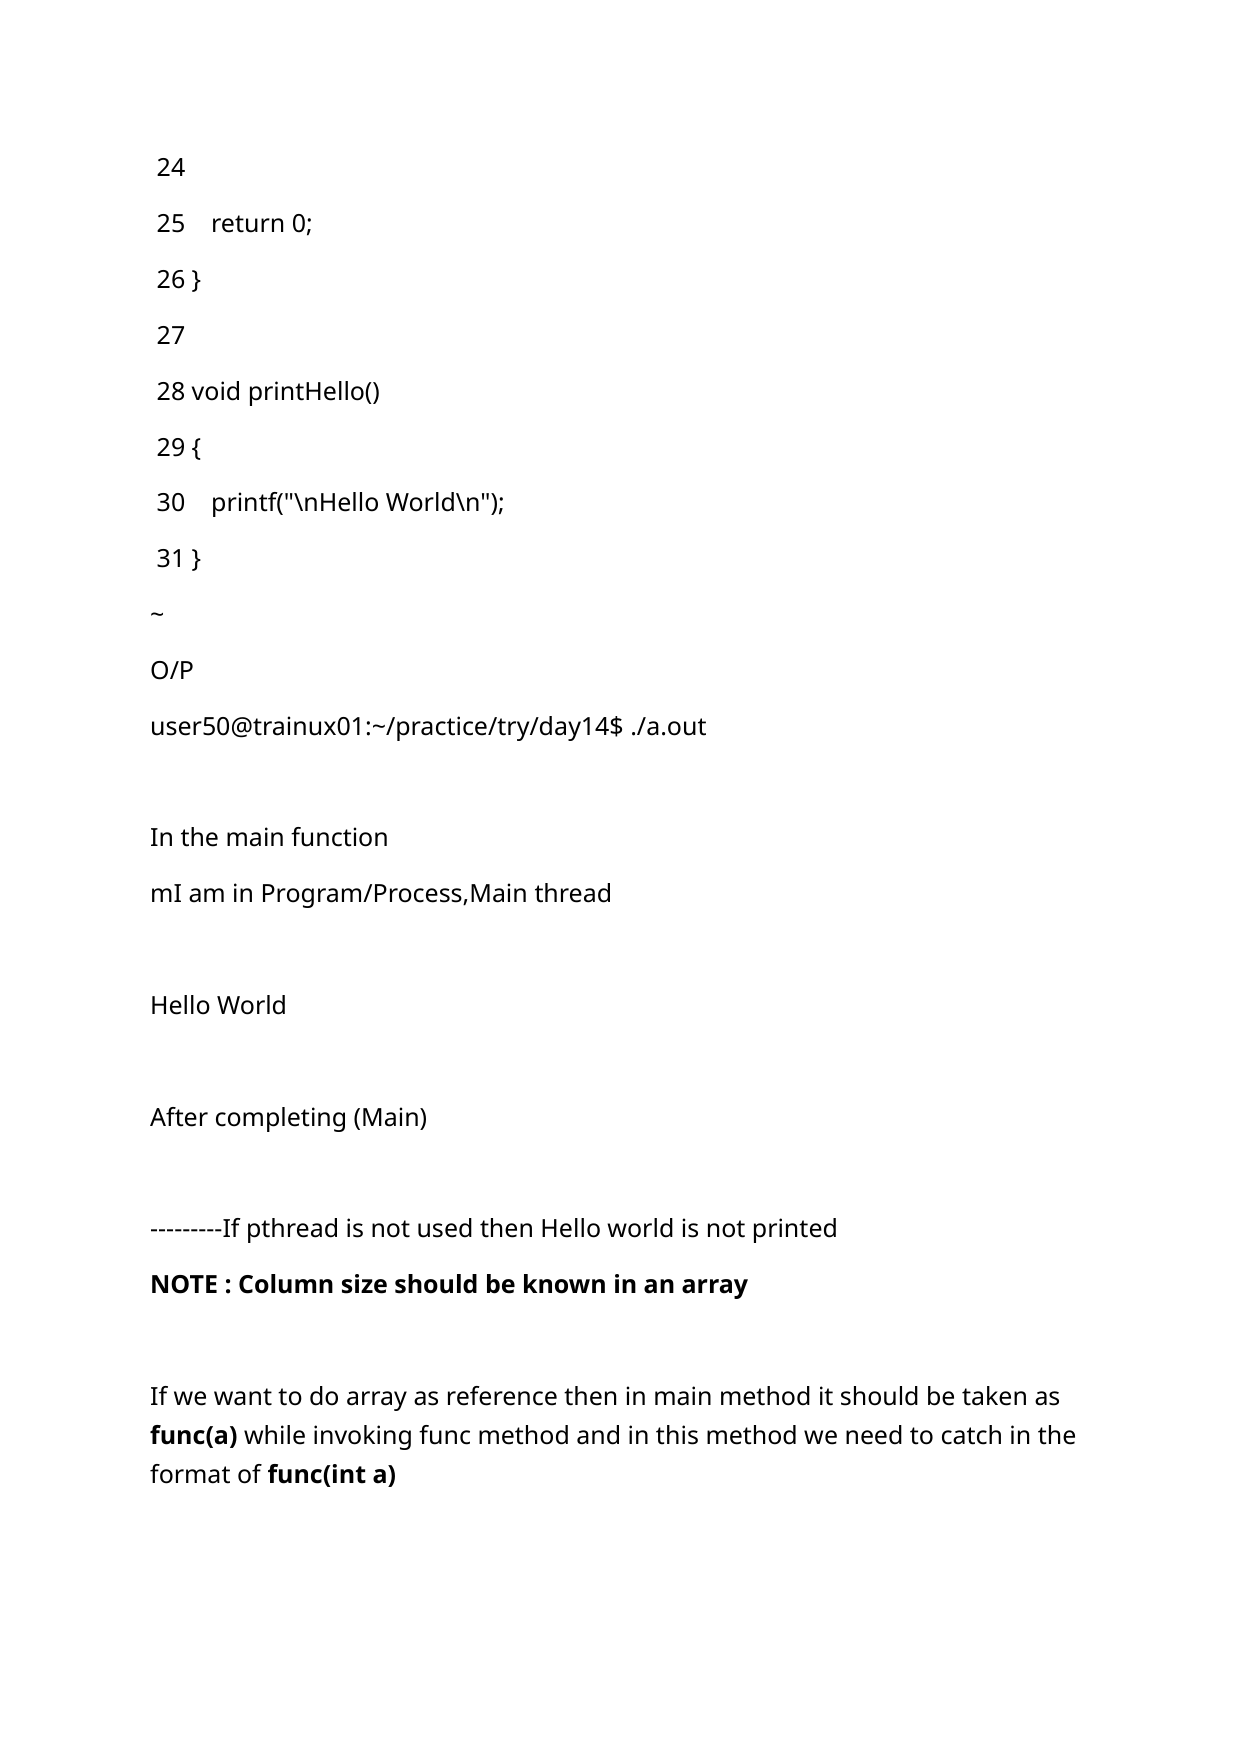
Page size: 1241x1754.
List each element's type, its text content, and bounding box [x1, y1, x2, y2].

text 30 printf("\nHello World\n"); [150, 485, 1090, 519]
text mI am in Program/Process,Main thread [150, 876, 1090, 910]
text If we want to do array as reference then in main method it should be taken as func(a) while invoking func method and in this method we need to catch in the format of func(int a) [150, 1378, 1090, 1491]
text ~ [150, 597, 1090, 631]
text user50@trainux01:~/practice/try/day14$ ./a.out [150, 708, 1090, 742]
text 26 } [150, 262, 1090, 296]
text 27 [150, 317, 1090, 352]
text In the main function [150, 820, 1090, 854]
text 25 return 0; [150, 206, 1090, 240]
text 31 } [150, 541, 1090, 575]
text NOTE : Column size should be known in an array [150, 1267, 1090, 1301]
text 24 [150, 150, 1090, 184]
text Hello World [150, 987, 1090, 1022]
text 28 void printHello() [150, 373, 1090, 407]
text 29 { [150, 429, 1090, 463]
text After completing (Main) [150, 1099, 1090, 1133]
text O/P [150, 652, 1090, 687]
text ---------If pthread is not used then Hello world is not printed [150, 1211, 1090, 1245]
